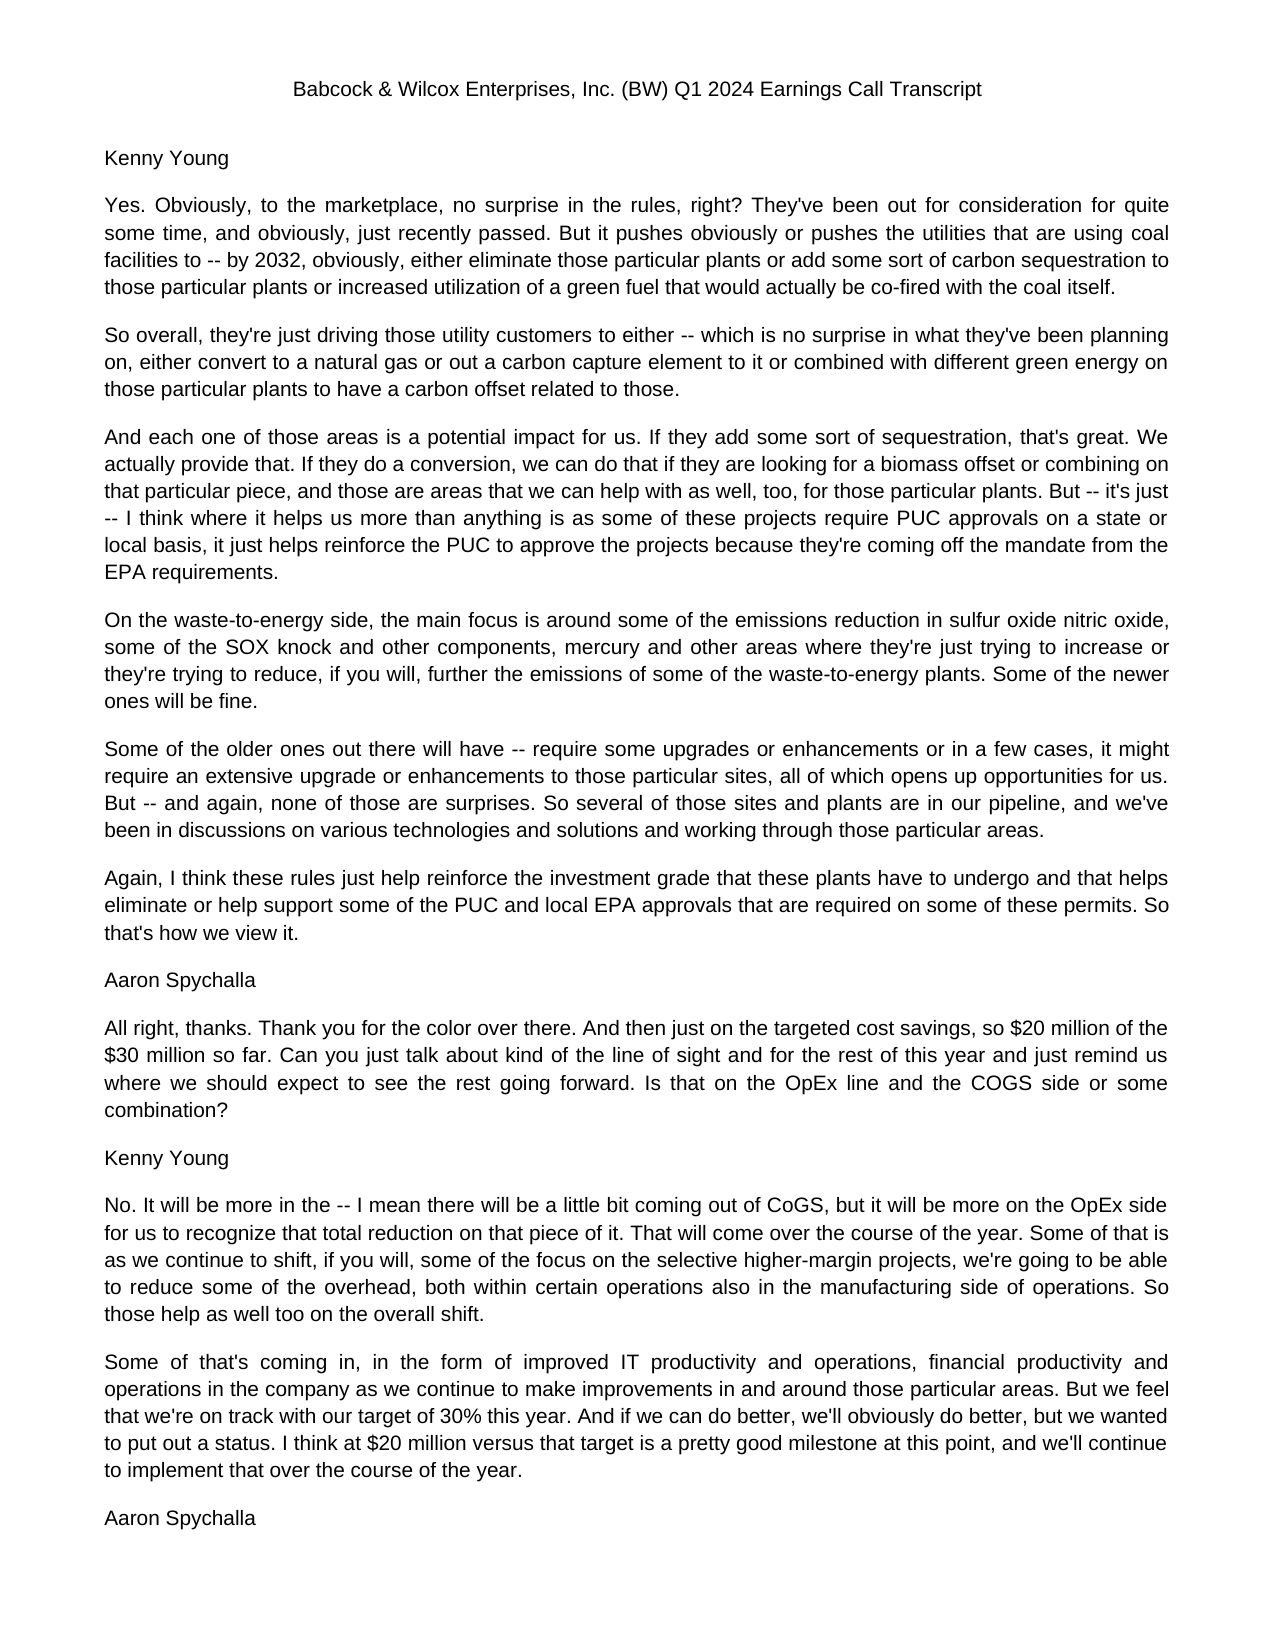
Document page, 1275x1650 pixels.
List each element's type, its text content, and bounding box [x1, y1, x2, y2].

text Yes. Obviously, to the marketplace, no surprise in the rules, right? They've been out for consideration for quite some time, and obviously, just recently passed. But it pushes obviously or pushes the utilities that are using coal facilities to -- by 2032, obviously, either eliminate those particular plants or add some sort of carbon sequestration to those particular plants or increased utilization of a green fuel that would actually be co-fired with the coal itself. [104, 190, 1171, 298]
text Kenny Young [104, 142, 1171, 169]
text And each one of those areas is a potential impact for us. If they add some sort of sequestration, that's great. We actually provide that. If they do a conversion, we can do that if they are looking for a biomass offset or combining on that particular piece, and those are areas that we can help with as well, too, for those particular plants. But -- it's just -- I think where it helps us more than anything is as some of these projects require PUC approvals on a state or local basis, it just helps reinforce the PUC to approve the projects because they're coming off the mandate from the EPA requirements. [104, 421, 1171, 584]
text All right, thanks. Thank you for the color over there. And then just on the targeted cost savings, so $20 million of the $30 million so far. Can you just talk about kind of the line of sight and for the rest of this year and just remind us where we should expect to see the rest going forward. Is that on the OpEx line and the COGS side or some combination? [104, 1013, 1171, 1121]
text Kenny Young [104, 1142, 1171, 1169]
text Some of the older ones out there will have -- require some upgrades or enhancements or in a few cases, it might require an extensive upgrade or enhancements to those particular sites, all of which opens up opportunities for us. But -- and again, none of those are surprises. So several of those sites and plants are in our pipeline, and we've been in discussions on various technologies and solutions and working through those particular areas. [104, 734, 1171, 842]
text Some of that's coming in, in the form of improved IT productivity and operations, financial productivity and operations in the company as we continue to make improvements in and around those particular areas. But we feel that we're on track with our target of 30% this year. And if we can do better, we'll obviously do better, but we wanted to put out a status. I think at $20 million versus that target is a pretty good milestone at this point, and we'll continue to implement that over the course of the year. [104, 1346, 1171, 1482]
text No. It will be more in the -- I mean there will be a little bit coming out of CoGS, but it will be more on the OpEx side for us to recognize that total reduction on that piece of it. That will come over the course of the year. Some of that is as we continue to shift, if you will, some of the focus on the selective higher-margin projects, we're going to be able to reduce some of the overhead, both within certain operations also in the manufacturing side of operations. So those help as well too on the overall shift. [104, 1190, 1171, 1326]
text Again, I think these rules just help reinforce the investment grade that these plants have to undergo and that helps eliminate or help support some of the PUC and local EPA approvals that are required on some of these permits. So that's how we view it. [104, 863, 1171, 944]
text On the waste-to-energy side, the main focus is around some of the emissions reduction in sulfur oxide nitric oxide, some of the SOX knock and other components, mercury and other areas where they're just trying to increase or they're trying to reduce, if you will, further the emissions of some of the waste-to-energy plants. Some of the newer ones will be fine. [104, 605, 1171, 713]
text So overall, they're just driving those utility customers to either -- which is no surprise in what they've been planning on, either convert to a natural gas or out a carbon capture element to it or combined with different green energy on those particular plants to have a carbon offset related to those. [104, 319, 1171, 401]
text Aaron Spychalla [104, 965, 1171, 992]
text Aaron Spychalla [104, 1503, 1171, 1530]
